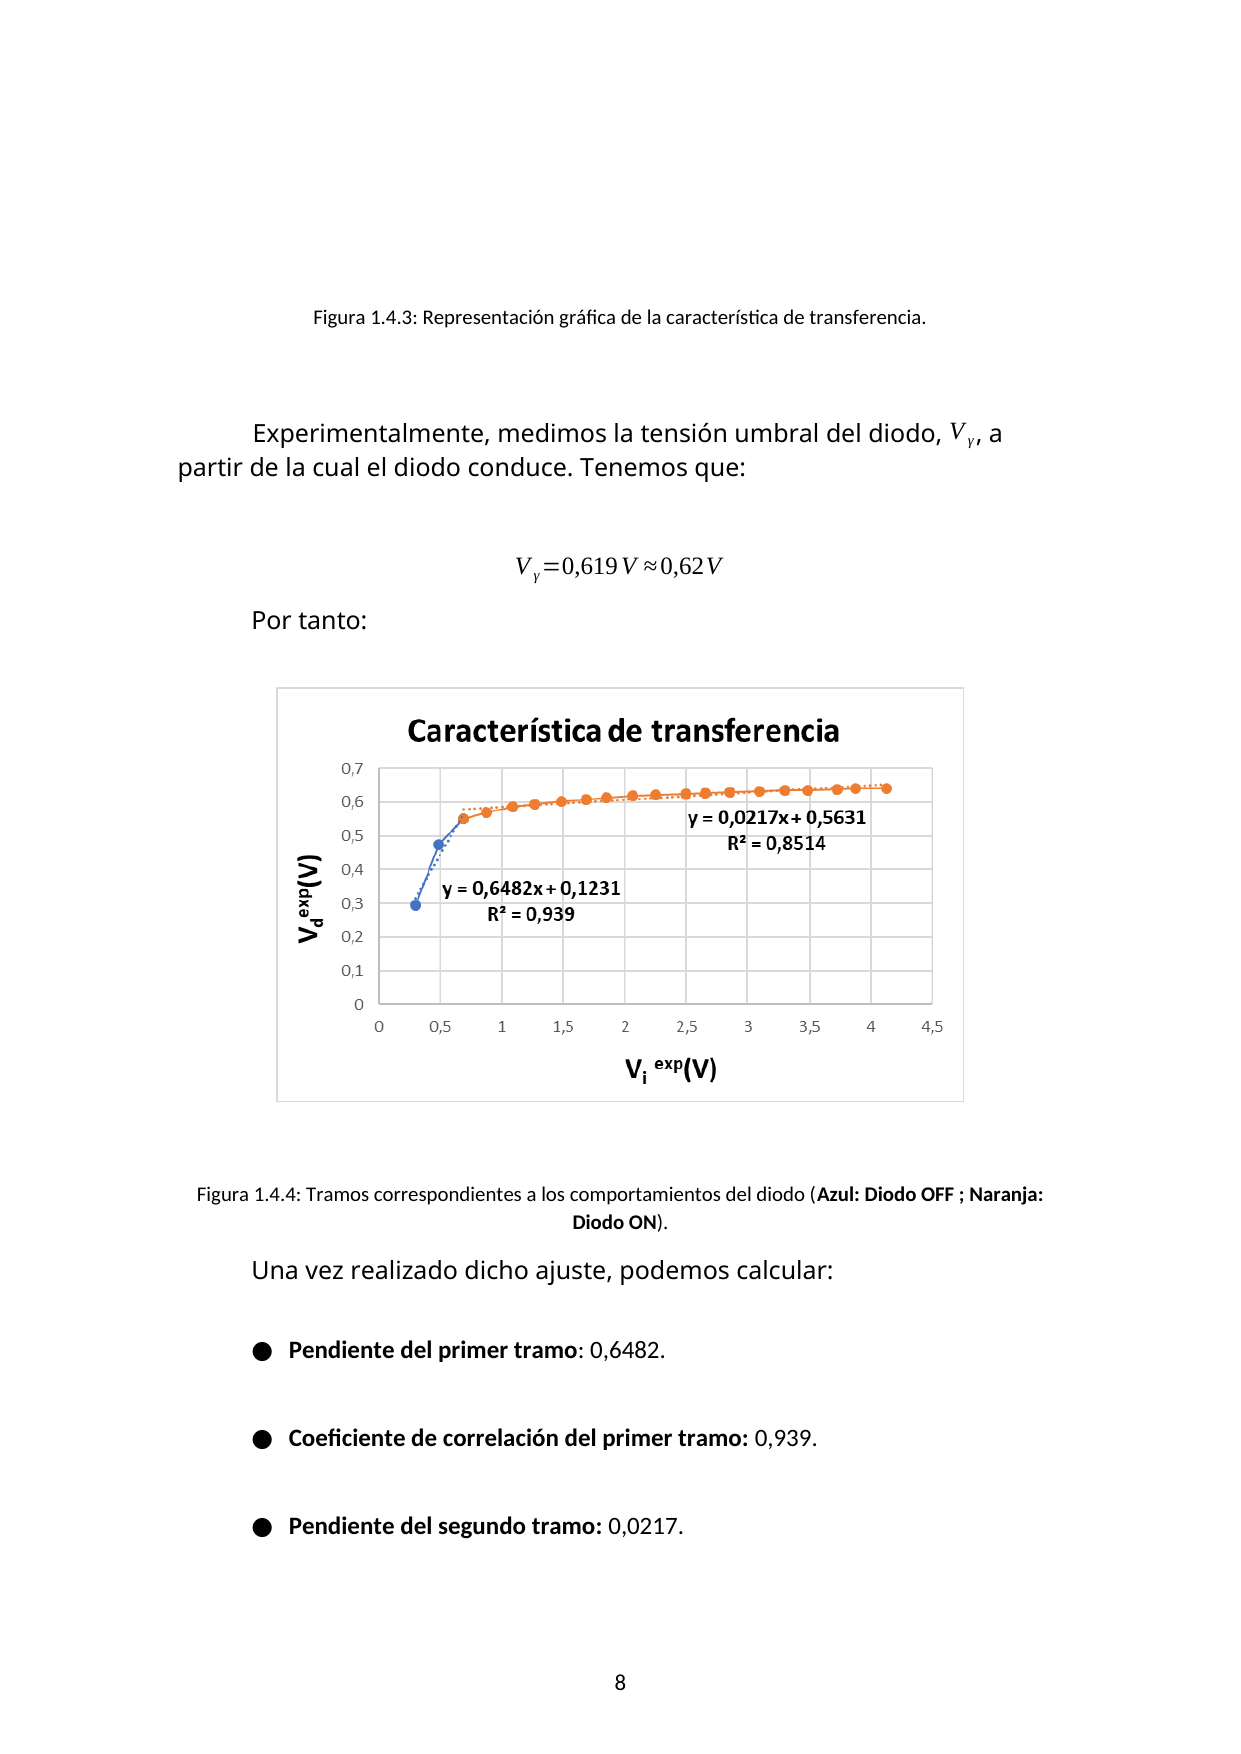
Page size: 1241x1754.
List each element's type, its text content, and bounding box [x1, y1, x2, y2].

text Figura 1.4.3: Representación gráfica de la característica de transferencia. [177, 304, 1063, 329]
list Coeficiente de correlación del primer tramo: 0,939. [251, 1409, 1063, 1461]
text Experimentalmente, medimos la tensión umbral del diodo, , a partir de la cual el diodo conduce. Tenemos que: [177, 416, 1063, 484]
list Pendiente del primer tramo: 0,6482. [251, 1321, 1063, 1372]
text Figura 1.4.4: Tramos correspondientes a los comportamientos del diodo (Azul: Diodo OFF ; Naranja: Diodo ON). [177, 1182, 1063, 1234]
text Por tanto: [177, 602, 1063, 637]
text Una vez realizado dicho ajuste, podemos calcular: [177, 1253, 1063, 1287]
list Pendiente del segundo tramo: 0,0217. [251, 1498, 1063, 1549]
picture [276, 687, 964, 1102]
